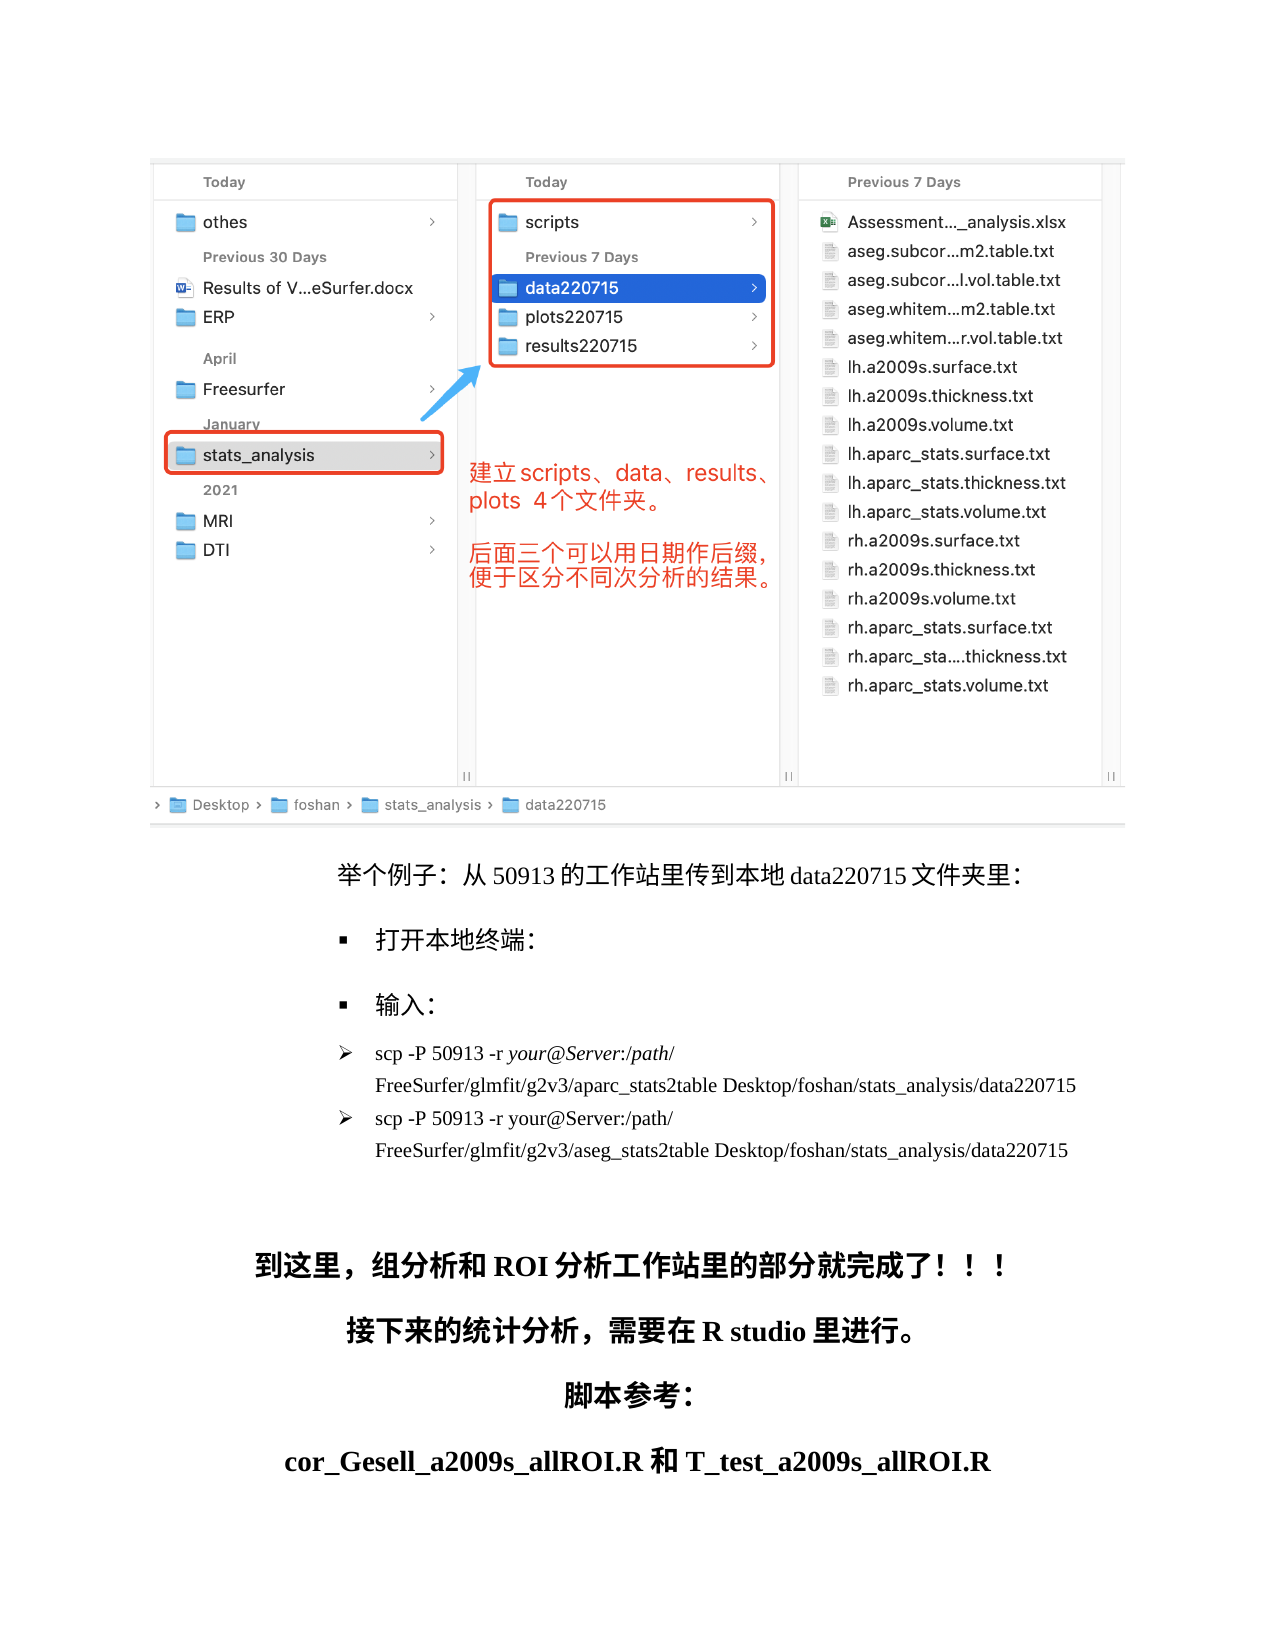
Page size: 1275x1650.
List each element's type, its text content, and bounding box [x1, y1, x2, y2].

list FreeSurfer/glmfit/g2v3/aseg_stats2table Desktop/foshan/stats_analysis/data220715 [375, 1134, 1125, 1166]
text 到这里，组分析和ROI分析工作站里的部分就完成了！！！ [150, 1231, 1125, 1296]
list scp -P 50913 -r your@Server:/path/ [337, 1101, 1125, 1134]
list FreeSurfer/glmfit/g2v3/aparc_stats2table Desktop/foshan/stats_analysis/data220715 [375, 1069, 1125, 1101]
list 输入： [337, 971, 1125, 1036]
text cor_Gesell_a2009s_allROI.R 和T_test_a2009s_allROI.R [150, 1426, 1125, 1491]
list scp -P 50913 -r your@Server:/path/ [337, 1036, 1125, 1069]
picture [150, 158, 1125, 828]
text 脚本参考： [150, 1361, 1125, 1426]
text 接下来的统计分析，需要在R studio里进行。 [150, 1296, 1125, 1361]
text 举个例子：从50913的工作站里传到本地data220715文件夹里： [337, 841, 1125, 906]
list 打开本地终端： [337, 906, 1125, 971]
